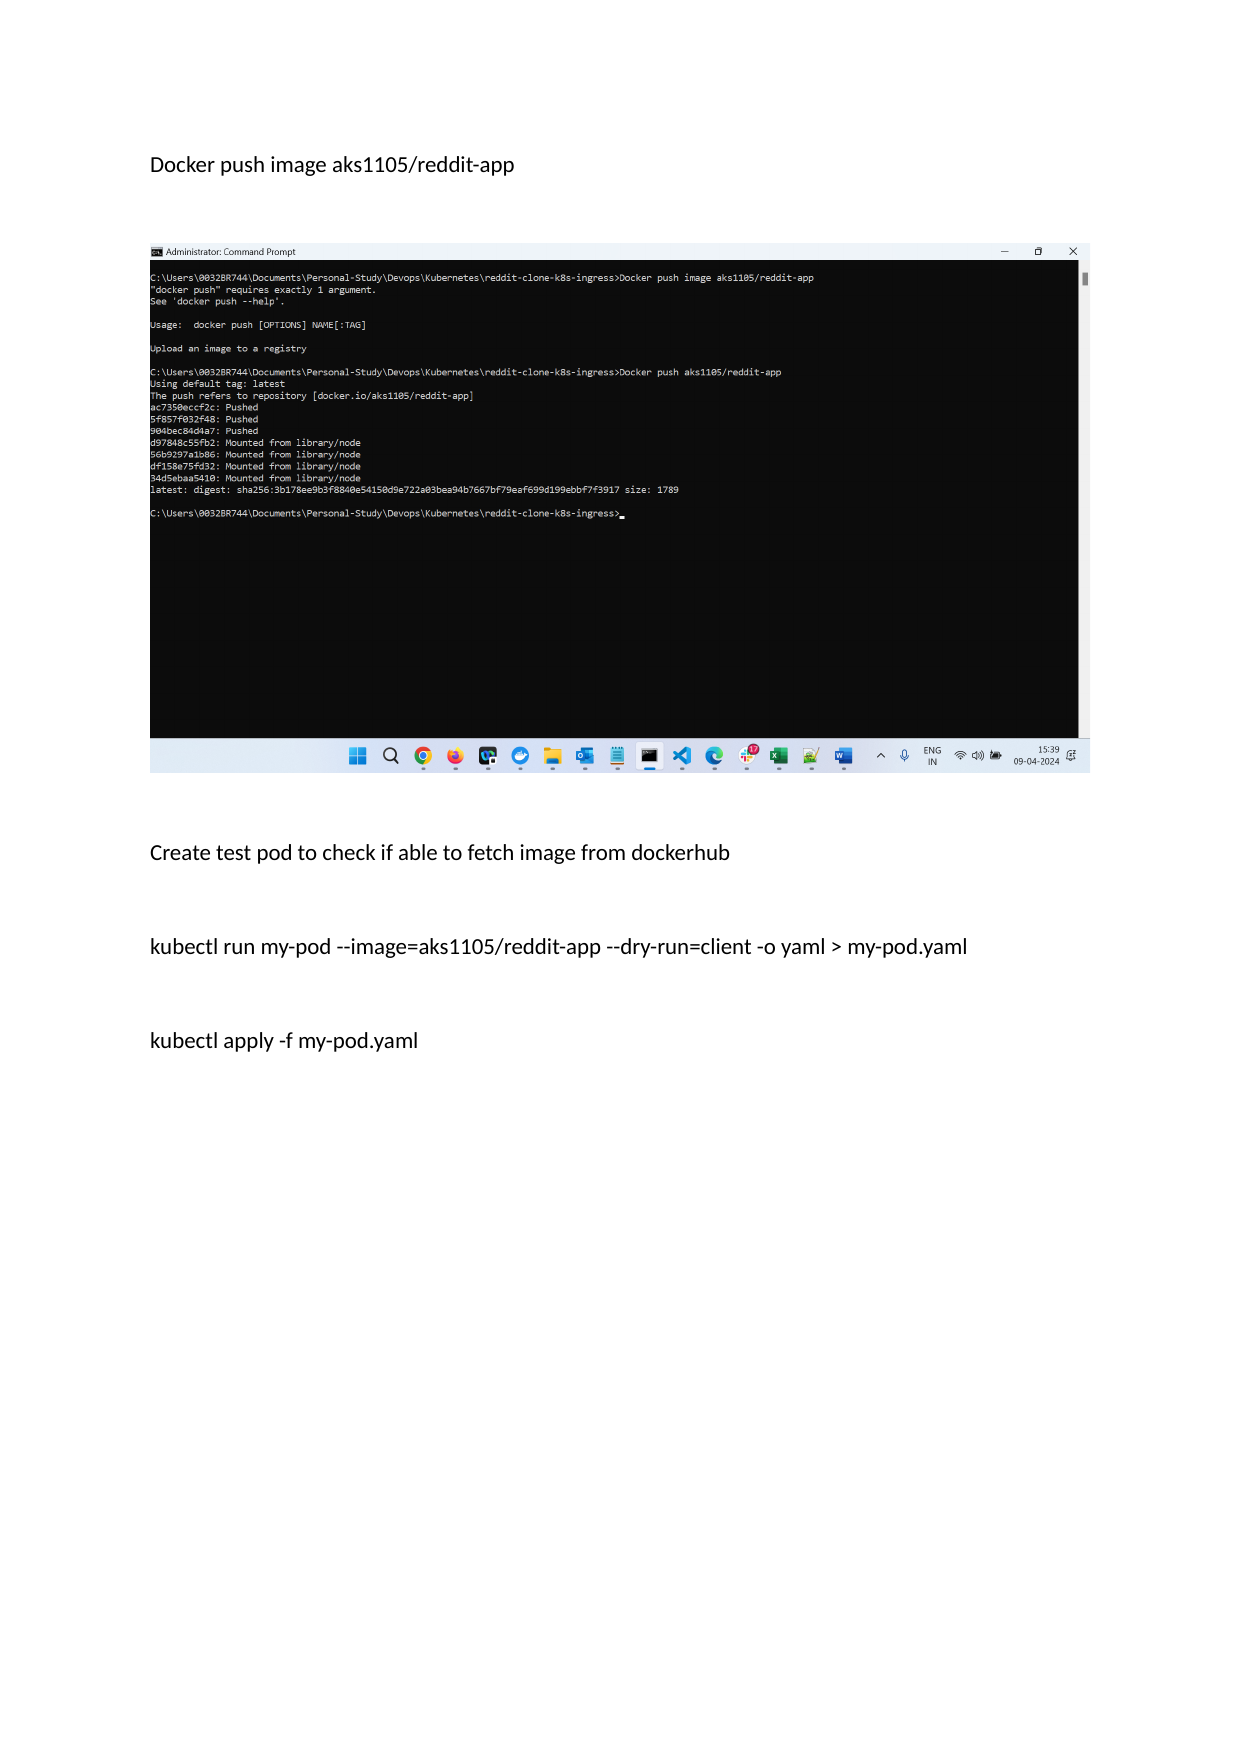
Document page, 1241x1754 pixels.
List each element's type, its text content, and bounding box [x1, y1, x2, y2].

text Docker push image aks1105/reddit-app [150, 150, 1090, 178]
picture [150, 243, 1091, 773]
text kubectl apply -f my-pod.yaml [150, 1026, 1090, 1054]
text kubectl run my-pod --image=aks1105/reddit-app --dry-run=client -o yaml > my-pod.yaml [150, 932, 1090, 960]
text Create test pod to check if able to fetch image from dockerhub [150, 838, 1090, 866]
